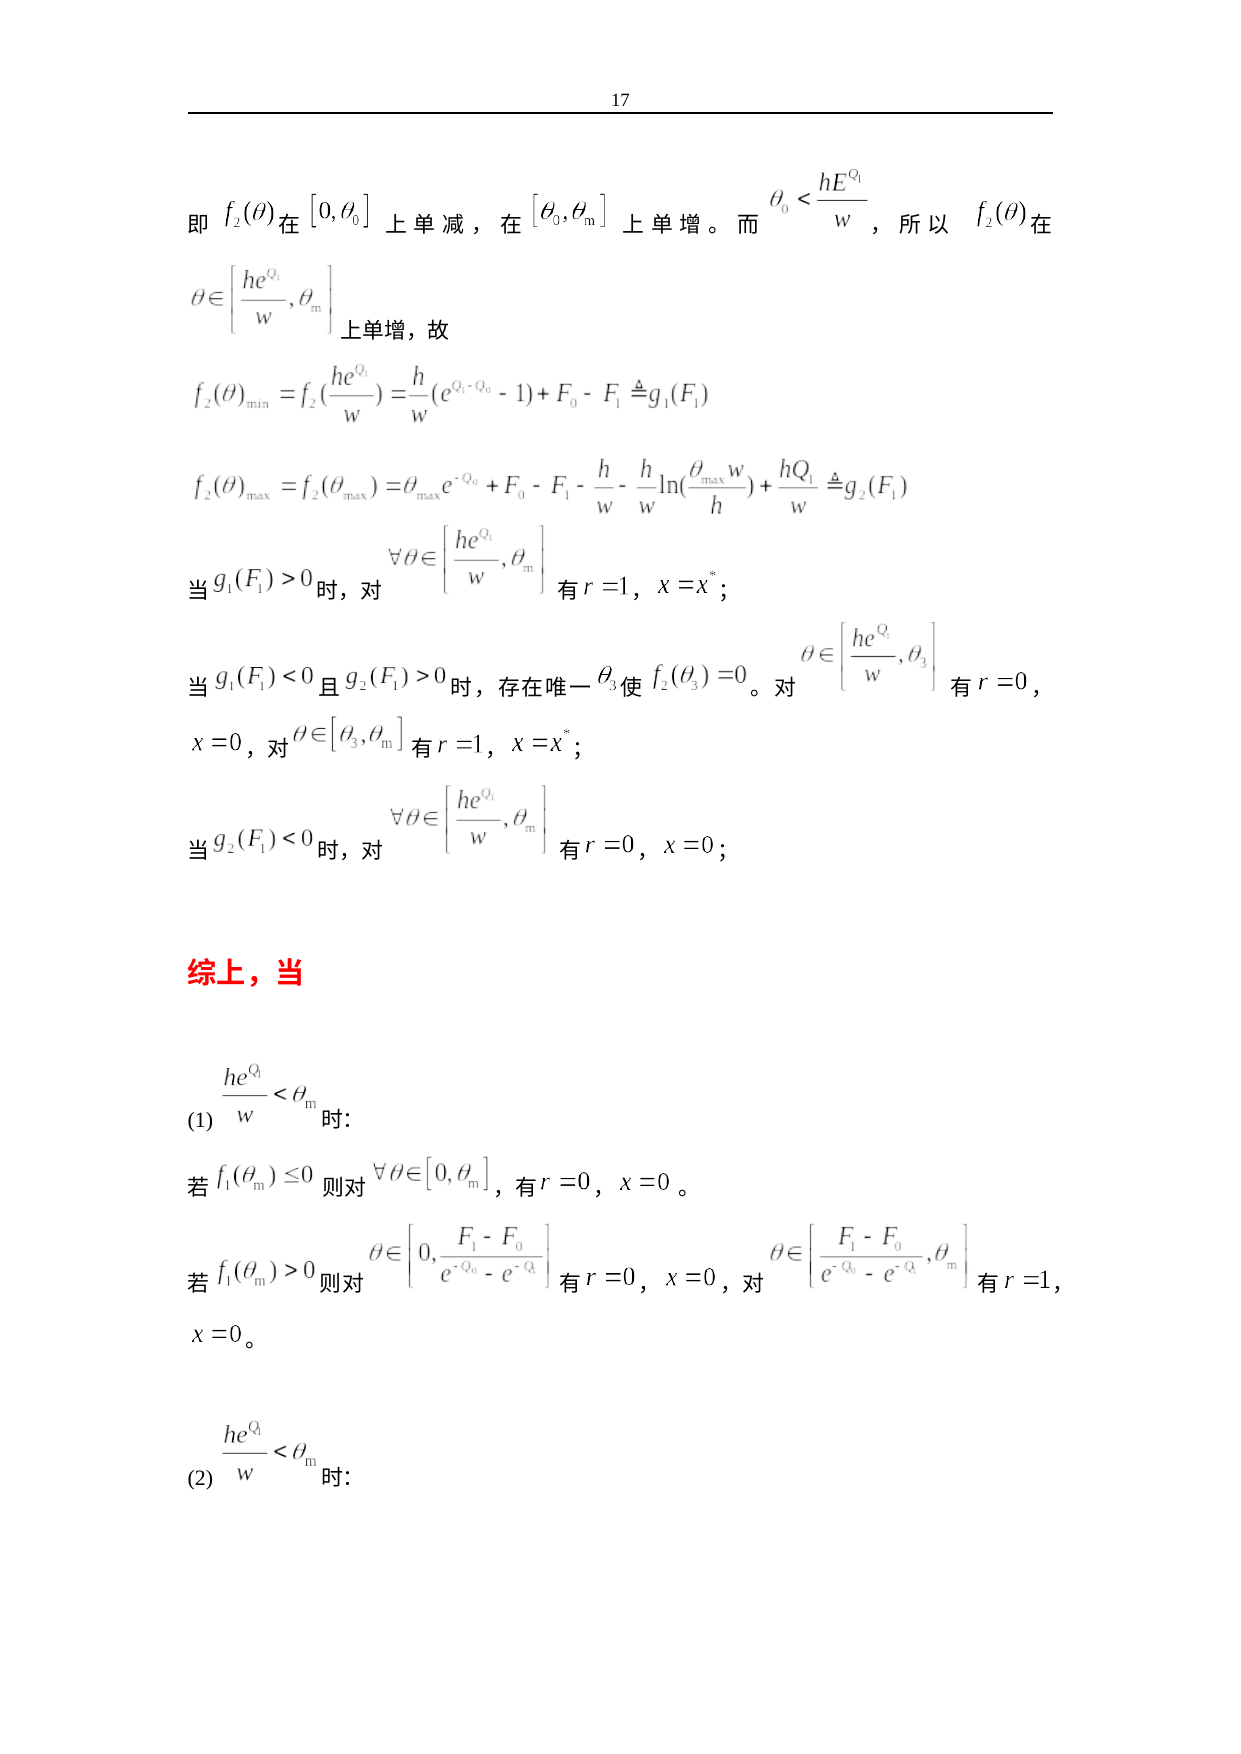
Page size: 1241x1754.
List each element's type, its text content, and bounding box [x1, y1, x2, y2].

text 当且时，存在唯一使。对 有，，对 有，； [187, 617, 1053, 779]
text 若 则对，有， 。 [187, 1155, 1053, 1220]
text 即在 上单减，在 上单增。而，所以 在上单增，故 [187, 162, 1053, 357]
text (1) 时： [187, 1057, 1053, 1155]
text 当时，对 有，； [187, 519, 1053, 617]
text (2) 时： [187, 1415, 1053, 1512]
subtitle 综上，当 [187, 939, 1053, 1004]
text 若则对有，，对有，。 [187, 1220, 1053, 1382]
text 当时，对 有，； [187, 779, 1053, 877]
